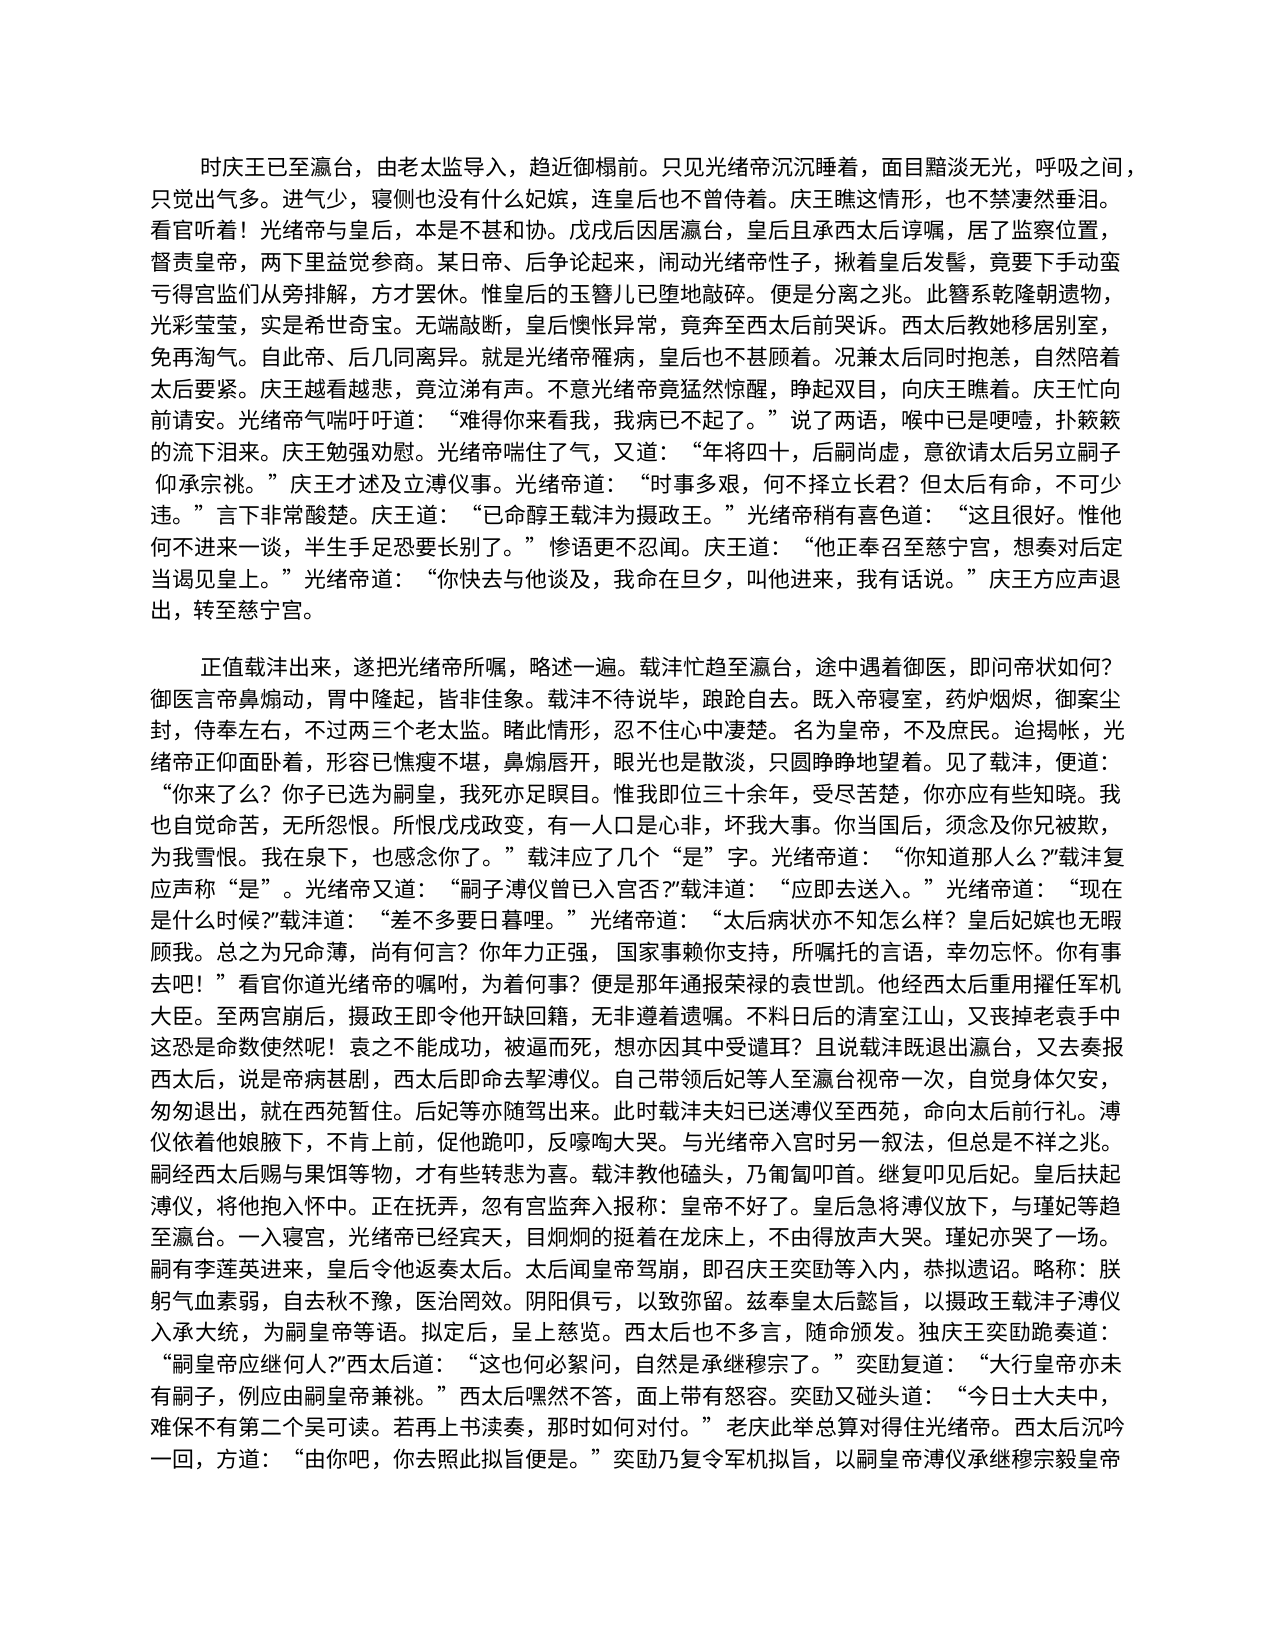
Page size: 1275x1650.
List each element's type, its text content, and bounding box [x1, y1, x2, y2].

text 时庆王已至瀛台，由老太监导入，趋近御榻前。只见光绪帝沉沉睡着，面目黯淡无光，呼吸之间，只觉出气多。进气少，寝侧也没有什么妃嫔，连皇后也不曾侍着。庆王瞧这情形，也不禁凄然垂泪。看官听着！光绪帝与皇后，本是不甚和协。戊戌后因居瀛台，皇后且承西太后谆嘱，居了监察位置，督责皇帝，两下里益觉参商。某日帝、后争论起来，闹动光绪帝性子，揪着皇后发髻，竟要下手动蛮。亏得宫监们从旁排解，方才罢休。惟皇后的玉簪儿已堕地敲碎。便是分离之兆。此簪系乾隆朝遗物，光彩莹莹，实是希世奇宝。无端敲断，皇后懊怅异常，竟奔至西太后前哭诉。西太后教她移居别室，免再淘气。自此帝、后几同离异。就是光绪帝罹病，皇后也不甚顾着。况兼太后同时抱恙，自然陪着太后要紧。庆王越看越悲，竟泣涕有声。不意光绪帝竟猛然惊醒，睁起双目，向庆王瞧着。庆王忙向前请安。光绪帝气喘吁吁道：“难得你来看我，我病已不起了。”说了两语，喉中已是哽噎，扑簌簌的流下泪来。庆王勉强劝慰。光绪帝喘住了气，又道：“年将四十，后嗣尚虚，意欲请太后另立嗣子， 仰承宗祧。”庆王才述及立溥仪事。光绪帝道：“时事多艰，何不择立长君？但太后有命，不可少违。”言下非常酸楚。庆王道：“已命醇王载沣为摄政王。”光绪帝稍有喜色道：“这且很好。惟他何不进来一谈，半生手足恐要长别了。”惨语更不忍闻。庆王道：“他正奉召至慈宁宫，想奏对后定当谒见皇上。”光绪帝道：“你快去与他谈及，我命在旦夕，叫他进来，我有话说。”庆王方应声退出，转至慈宁宫。 [150, 150, 1125, 625]
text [150, 650, 1125, 1474]
